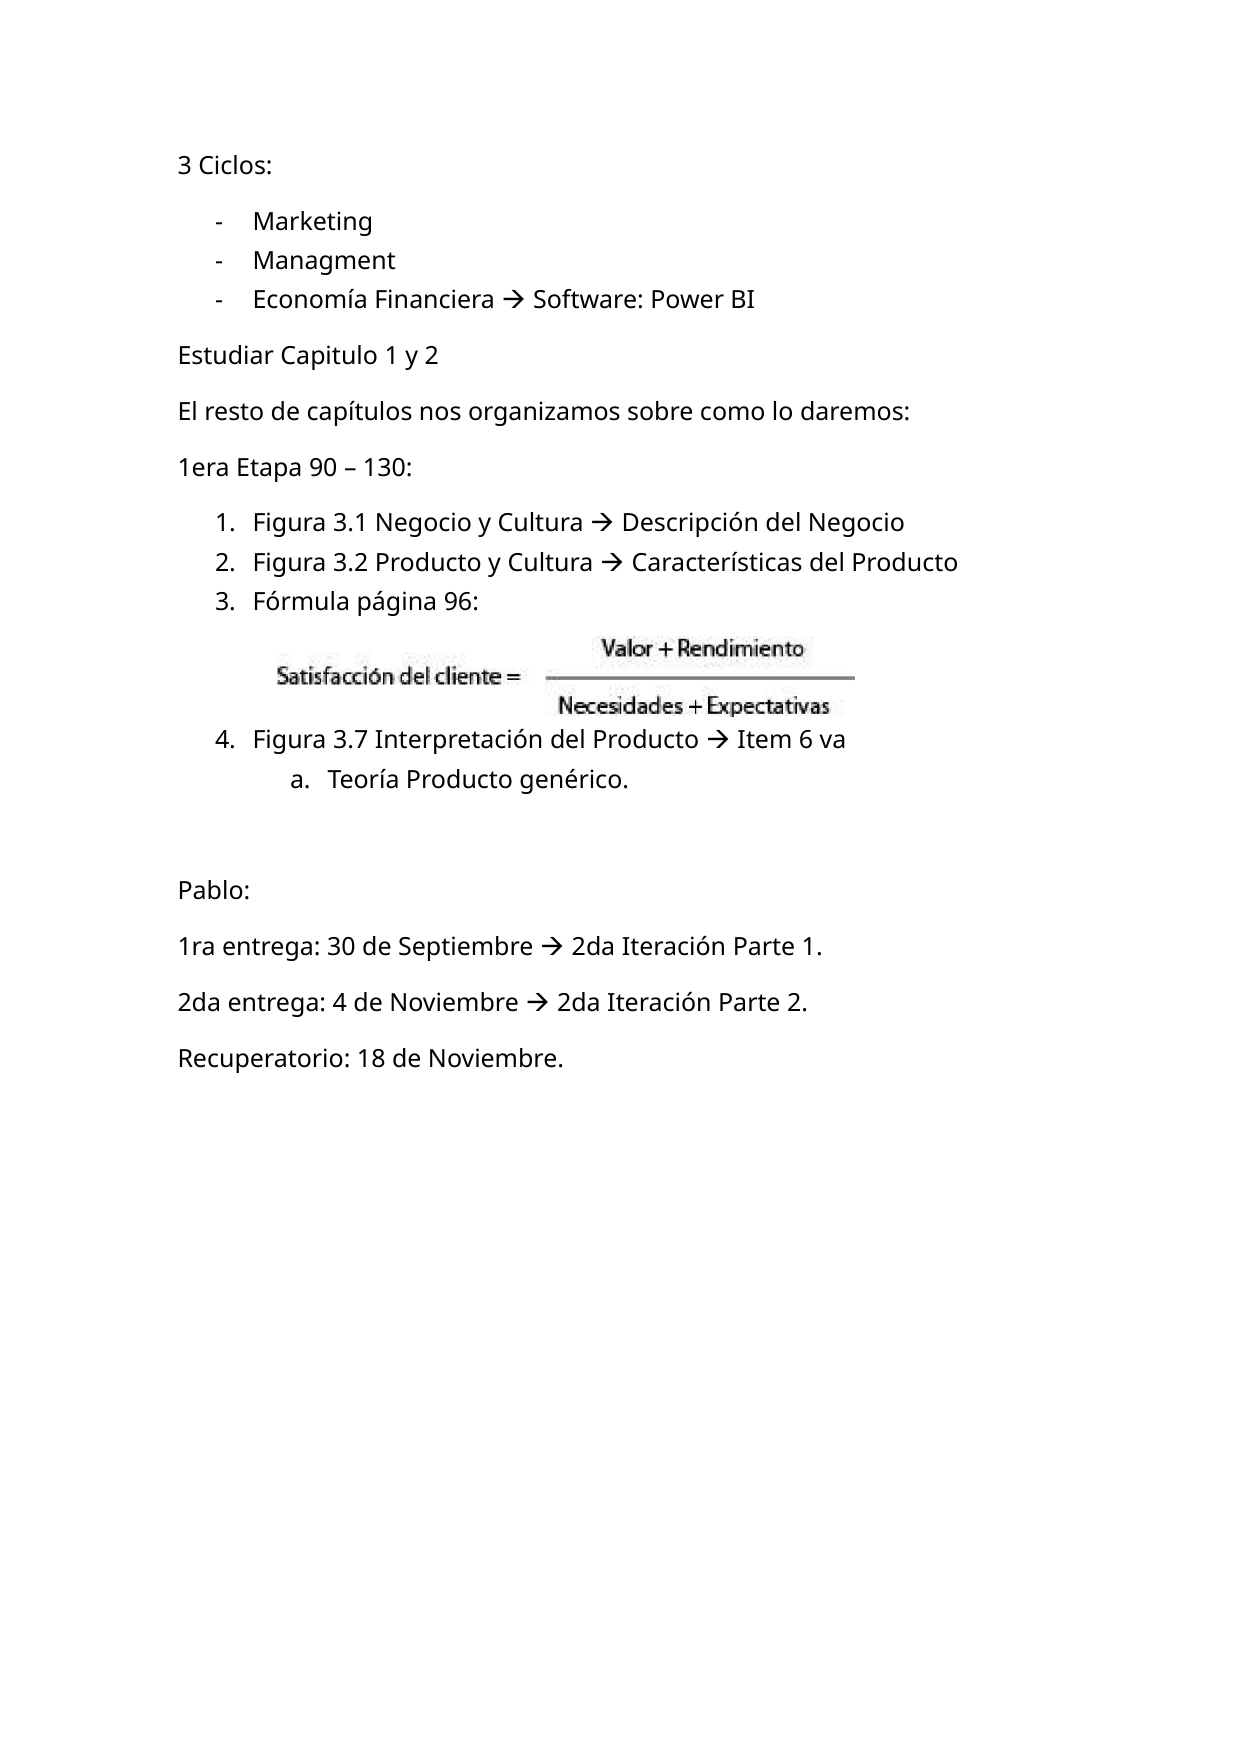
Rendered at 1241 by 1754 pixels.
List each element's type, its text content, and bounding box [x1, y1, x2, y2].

list Managment [215, 243, 1063, 277]
text Pablo: [177, 873, 1063, 907]
text Recuperatorio: 18 de Noviembre. [177, 1041, 1063, 1074]
text 3 Ciclos: [177, 148, 1063, 182]
list Figura 3.2 Producto y Cultura Características del Producto [215, 544, 1063, 578]
text 1ra entrega: 30 de Septiembre 2da Iteración Parte 1. [177, 929, 1063, 963]
list Figura 3.1 Negocio y Cultura Descripción del Negocio [215, 505, 1063, 539]
picture [252, 622, 889, 717]
list Teoría Producto genérico. [290, 761, 1063, 795]
text 2da entrega: 4 de Noviembre 2da Iteración Parte 2. [177, 985, 1063, 1019]
list Economía Financiera Software: Power BI [215, 282, 1063, 316]
list Marketing [215, 203, 1063, 237]
text El resto de capítulos nos organizamos sobre como lo daremos: [177, 393, 1063, 427]
list Figura 3.7 Interpretación del Producto Item 6 va [215, 722, 1063, 756]
text 1era Etapa 90 – 130: [177, 449, 1063, 483]
text Estudiar Capitulo 1 y 2 [177, 338, 1063, 372]
